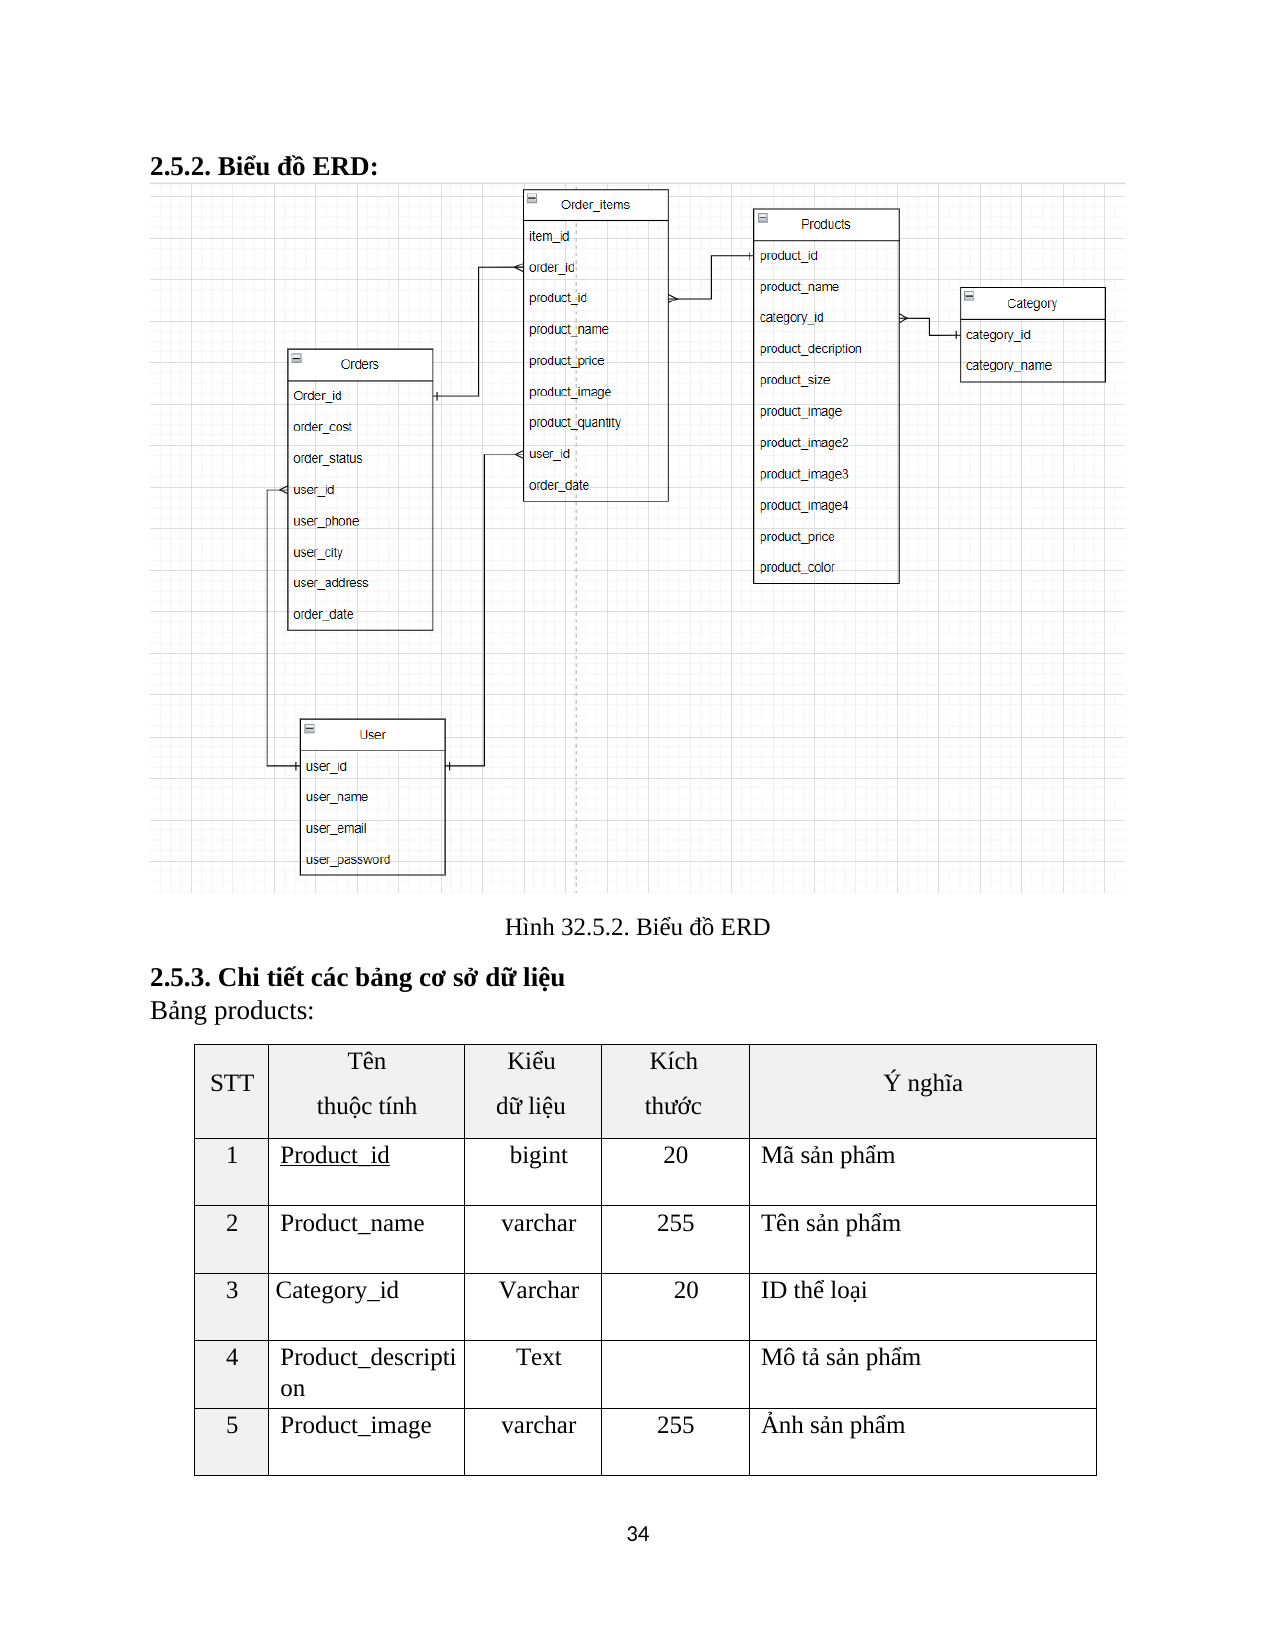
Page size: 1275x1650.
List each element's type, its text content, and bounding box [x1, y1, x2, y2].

subtitle 2.5.3. Chi tiết các bảng cơ sở dữ liệu [150, 961, 1125, 992]
table_cell Mô tả sản phẩm [750, 1341, 1096, 1408]
picture [150, 182, 1125, 893]
subtitle 2.5.2. Biểu đồ ERD: [150, 150, 1125, 181]
table_cell bigint [465, 1139, 601, 1205]
table_cell Product_name [269, 1206, 464, 1273]
table_cell Category_id [269, 1274, 464, 1340]
table_header Ý nghĩa [750, 1045, 1096, 1138]
table_cell varchar [465, 1409, 601, 1475]
text Bảng products: [150, 994, 1125, 1025]
table_cell 3 [195, 1274, 268, 1340]
table_cell Ảnh sản phẩm [750, 1409, 1096, 1475]
table_header Kích thước [602, 1045, 749, 1138]
table_cell Varchar [465, 1274, 601, 1340]
table_cell 255 [602, 1409, 749, 1475]
table_header Kiểu dữ liệu [465, 1045, 601, 1138]
table_cell Product_image [269, 1409, 464, 1475]
table_cell Tên sản phẩm [750, 1206, 1096, 1273]
table_cell 5 [195, 1409, 268, 1475]
table_cell Product_id [269, 1139, 464, 1205]
table_cell 2 [195, 1206, 268, 1273]
table_header STT [195, 1045, 268, 1138]
table_header Tên thuộc tính [269, 1045, 464, 1138]
table_cell Text [465, 1341, 601, 1408]
table_cell Product_description [269, 1341, 464, 1408]
table_cell 255 [602, 1206, 749, 1273]
table_cell ID thể loại [750, 1274, 1096, 1340]
table_cell 20 [602, 1139, 749, 1205]
table_cell [602, 1341, 749, 1408]
table_cell 20 [602, 1274, 749, 1340]
table_cell 1 [195, 1139, 268, 1205]
table_cell Mã sản phẩm [750, 1139, 1096, 1205]
table_cell 4 [195, 1341, 268, 1408]
table_cell varchar [465, 1206, 601, 1273]
